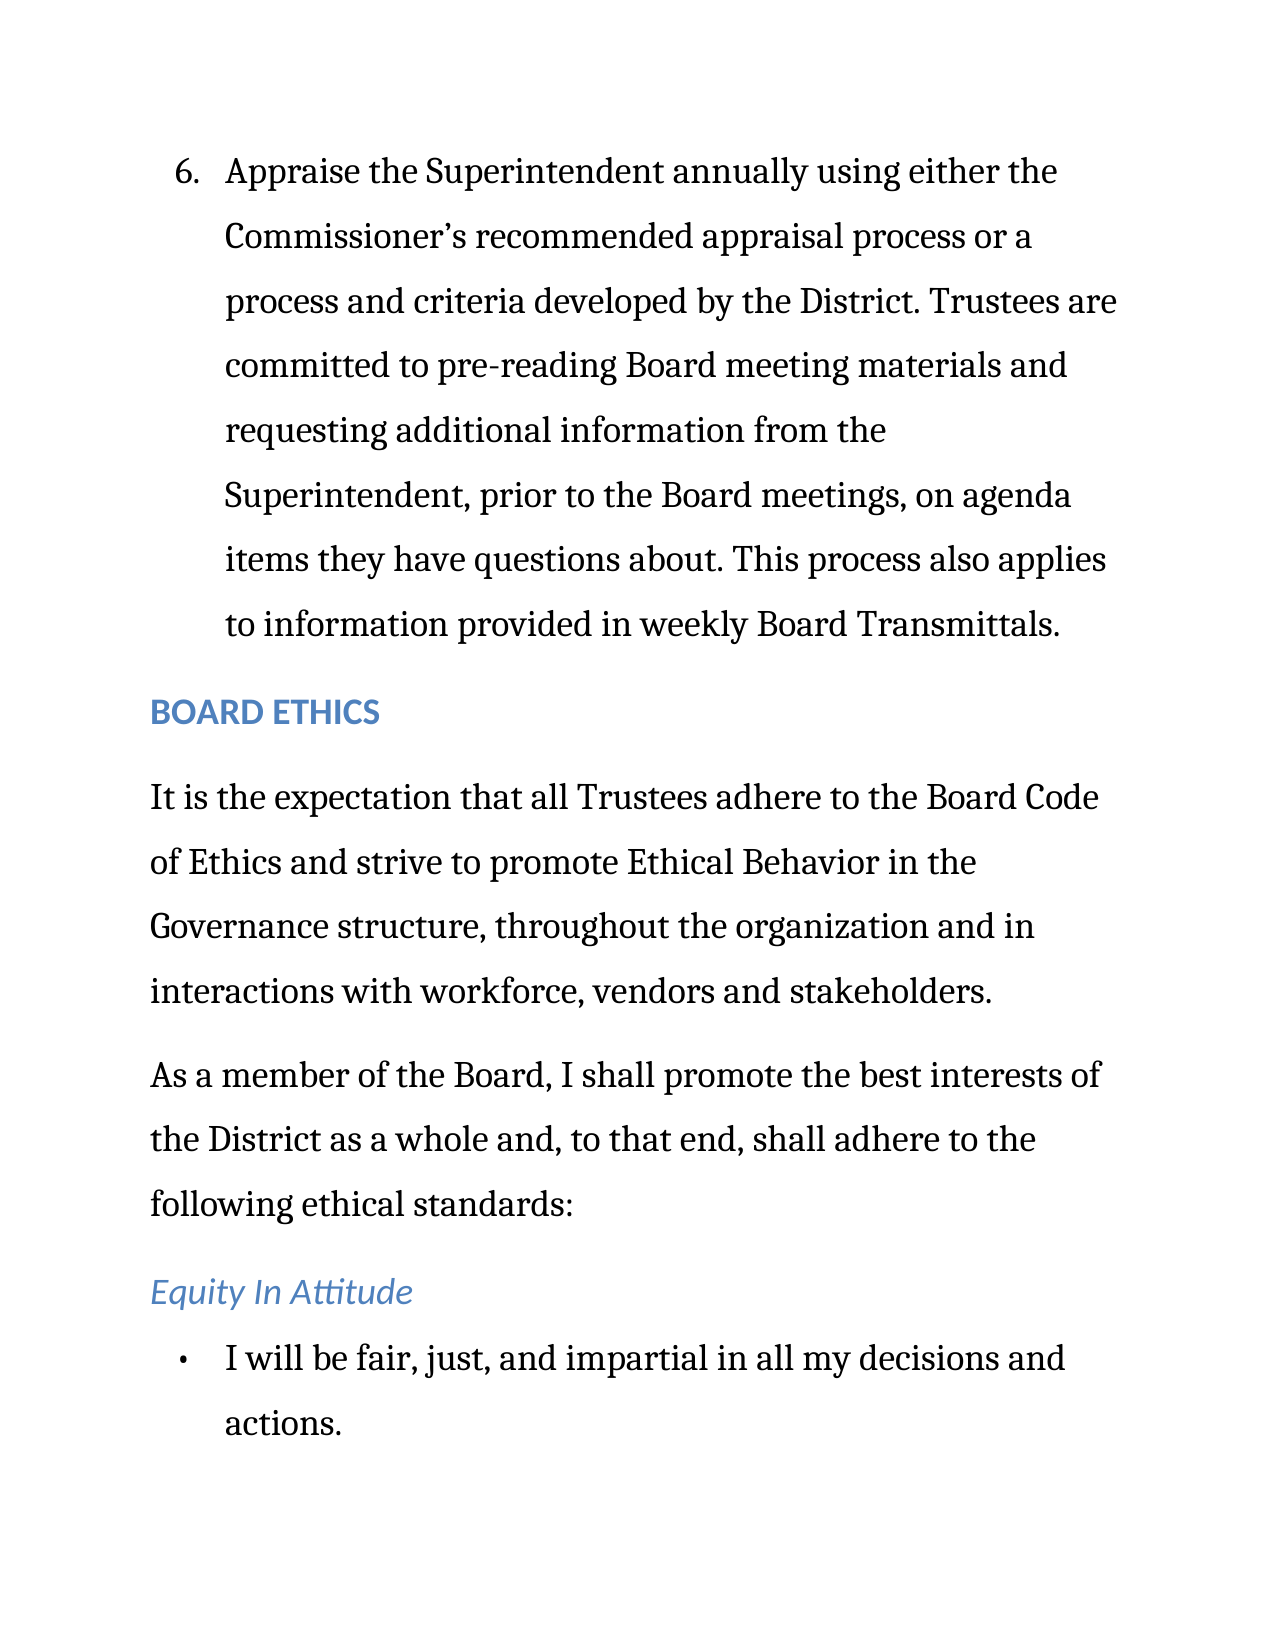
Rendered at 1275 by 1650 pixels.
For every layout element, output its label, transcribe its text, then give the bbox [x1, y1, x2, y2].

subtitle Equity In Attitude [150, 1268, 1125, 1314]
list Appraise the Superintendent annually using either the Commissioner’s recommended appraisal process or a process and criteria developed by the District. Trustees are committed to pre-reading Board meeting materials and requesting additional information from the Superintendent, prior to the Board meetings, on agenda items they have questions about. This process also applies to information provided in weekly Board Transmittals. [175, 150, 1125, 646]
subtitle BOARD ETHICS [150, 688, 1125, 734]
text As a member of the Board, I shall promote the best interests of the District as a whole and, to that end, shall adhere to the following ethical standards: [150, 1053, 1125, 1226]
text It is the expectation that all Trustees adhere to the Board Code of Ethics and strive to promote Ethical Behavior in the Governance structure, throughout the organization and in interactions with workforce, vendors and stakeholders. [150, 776, 1125, 1013]
list I will be fair, just, and impartial in all my decisions and actions. [175, 1337, 1125, 1445]
